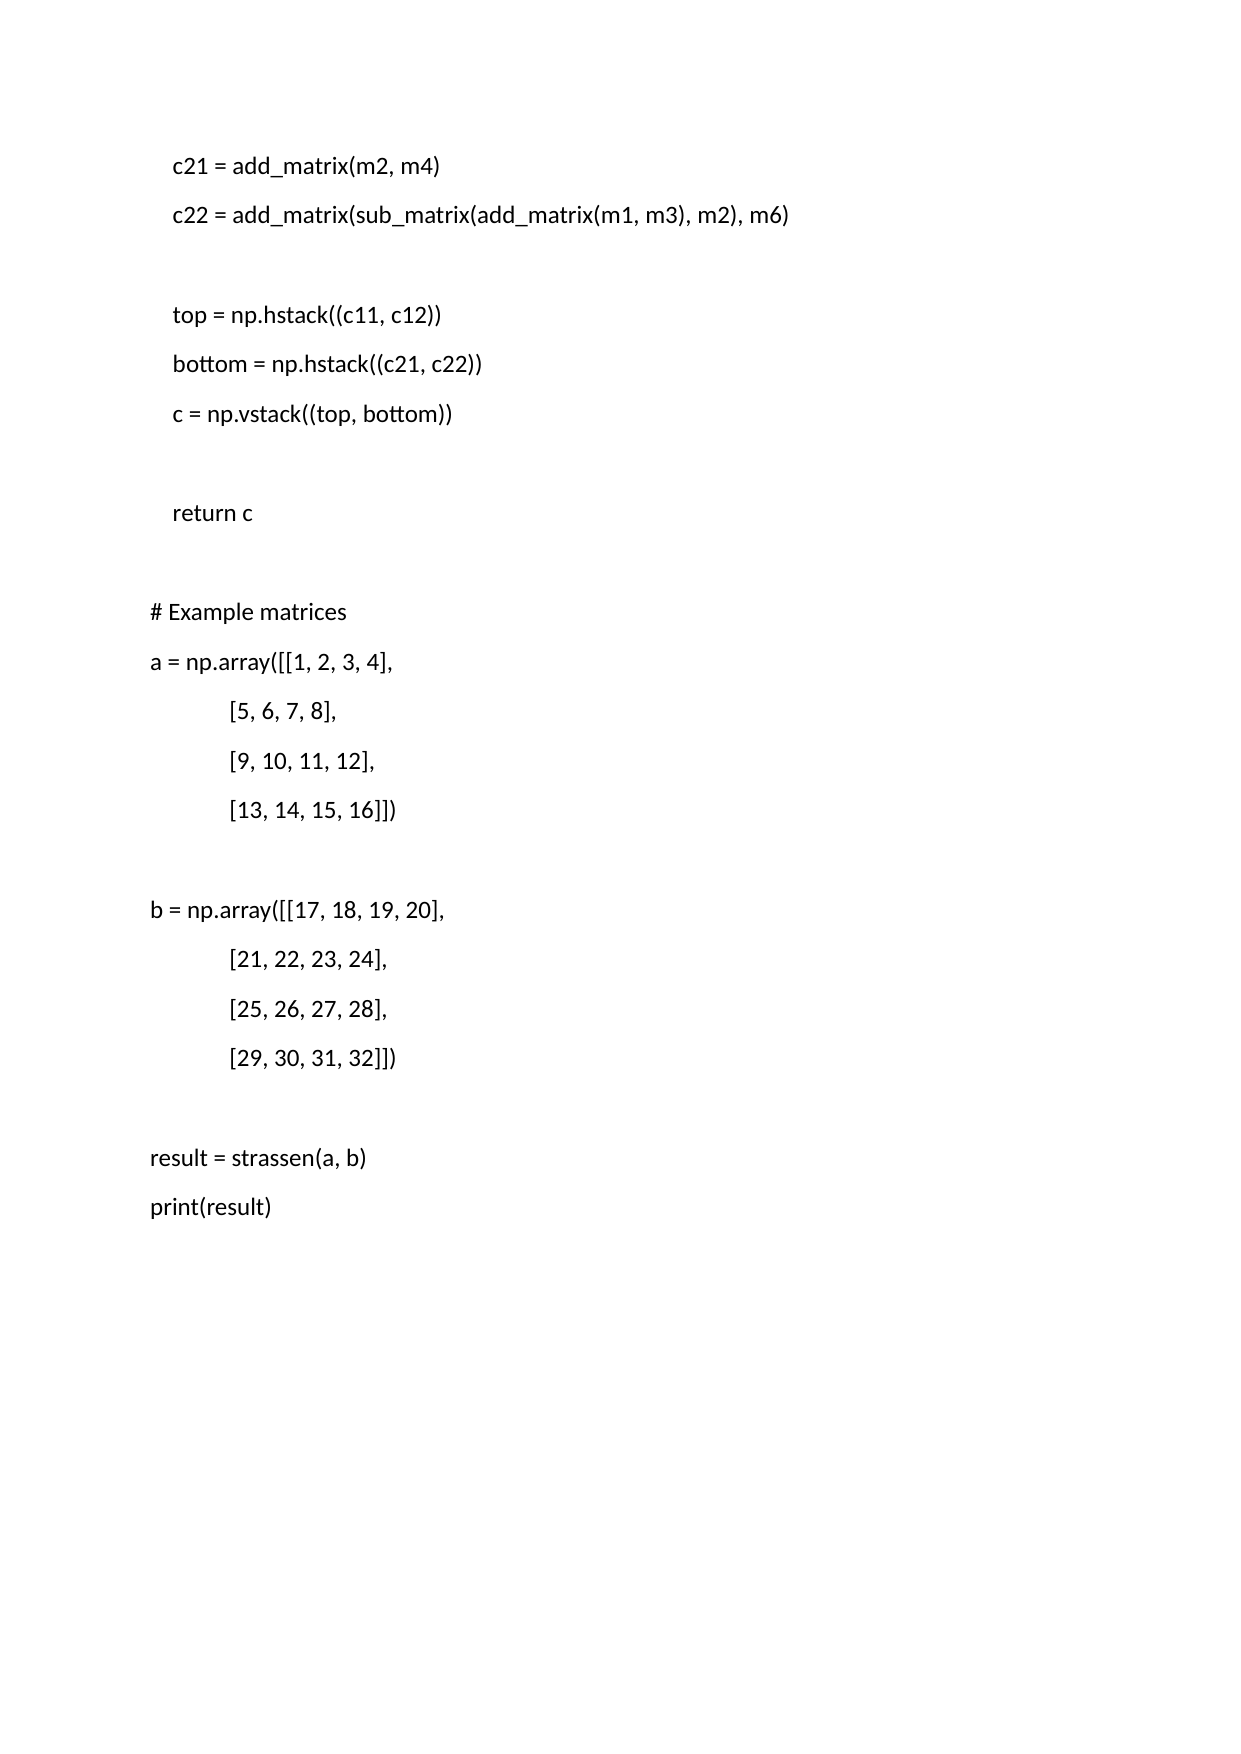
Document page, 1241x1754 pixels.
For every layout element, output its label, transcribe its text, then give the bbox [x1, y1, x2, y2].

text [29, 30, 31, 32]]) [150, 1042, 1090, 1073]
text bottom = np.hstack((c21, c22)) [150, 348, 1090, 379]
text c21 = add_matrix(m2, m4) [150, 150, 1090, 181]
text a = np.array([[1, 2, 3, 4], [150, 646, 1090, 676]
text [25, 26, 27, 28], [150, 993, 1090, 1023]
text [21, 22, 23, 24], [150, 943, 1090, 974]
text # Example matrices [150, 596, 1090, 627]
text result = strassen(a, b) [150, 1142, 1090, 1172]
text [5, 6, 7, 8], [150, 695, 1090, 726]
text b = np.array([[17, 18, 19, 20], [150, 894, 1090, 924]
text c = np.vstack((top, bottom)) [150, 398, 1090, 428]
text [9, 10, 11, 12], [150, 745, 1090, 776]
text return c [150, 497, 1090, 528]
text [13, 14, 15, 16]]) [150, 794, 1090, 825]
text top = np.hstack((c11, c12)) [150, 299, 1090, 329]
text print(result) [150, 1191, 1090, 1222]
text c22 = add_matrix(sub_matrix(add_matrix(m1, m3), m2), m6) [150, 199, 1090, 230]
